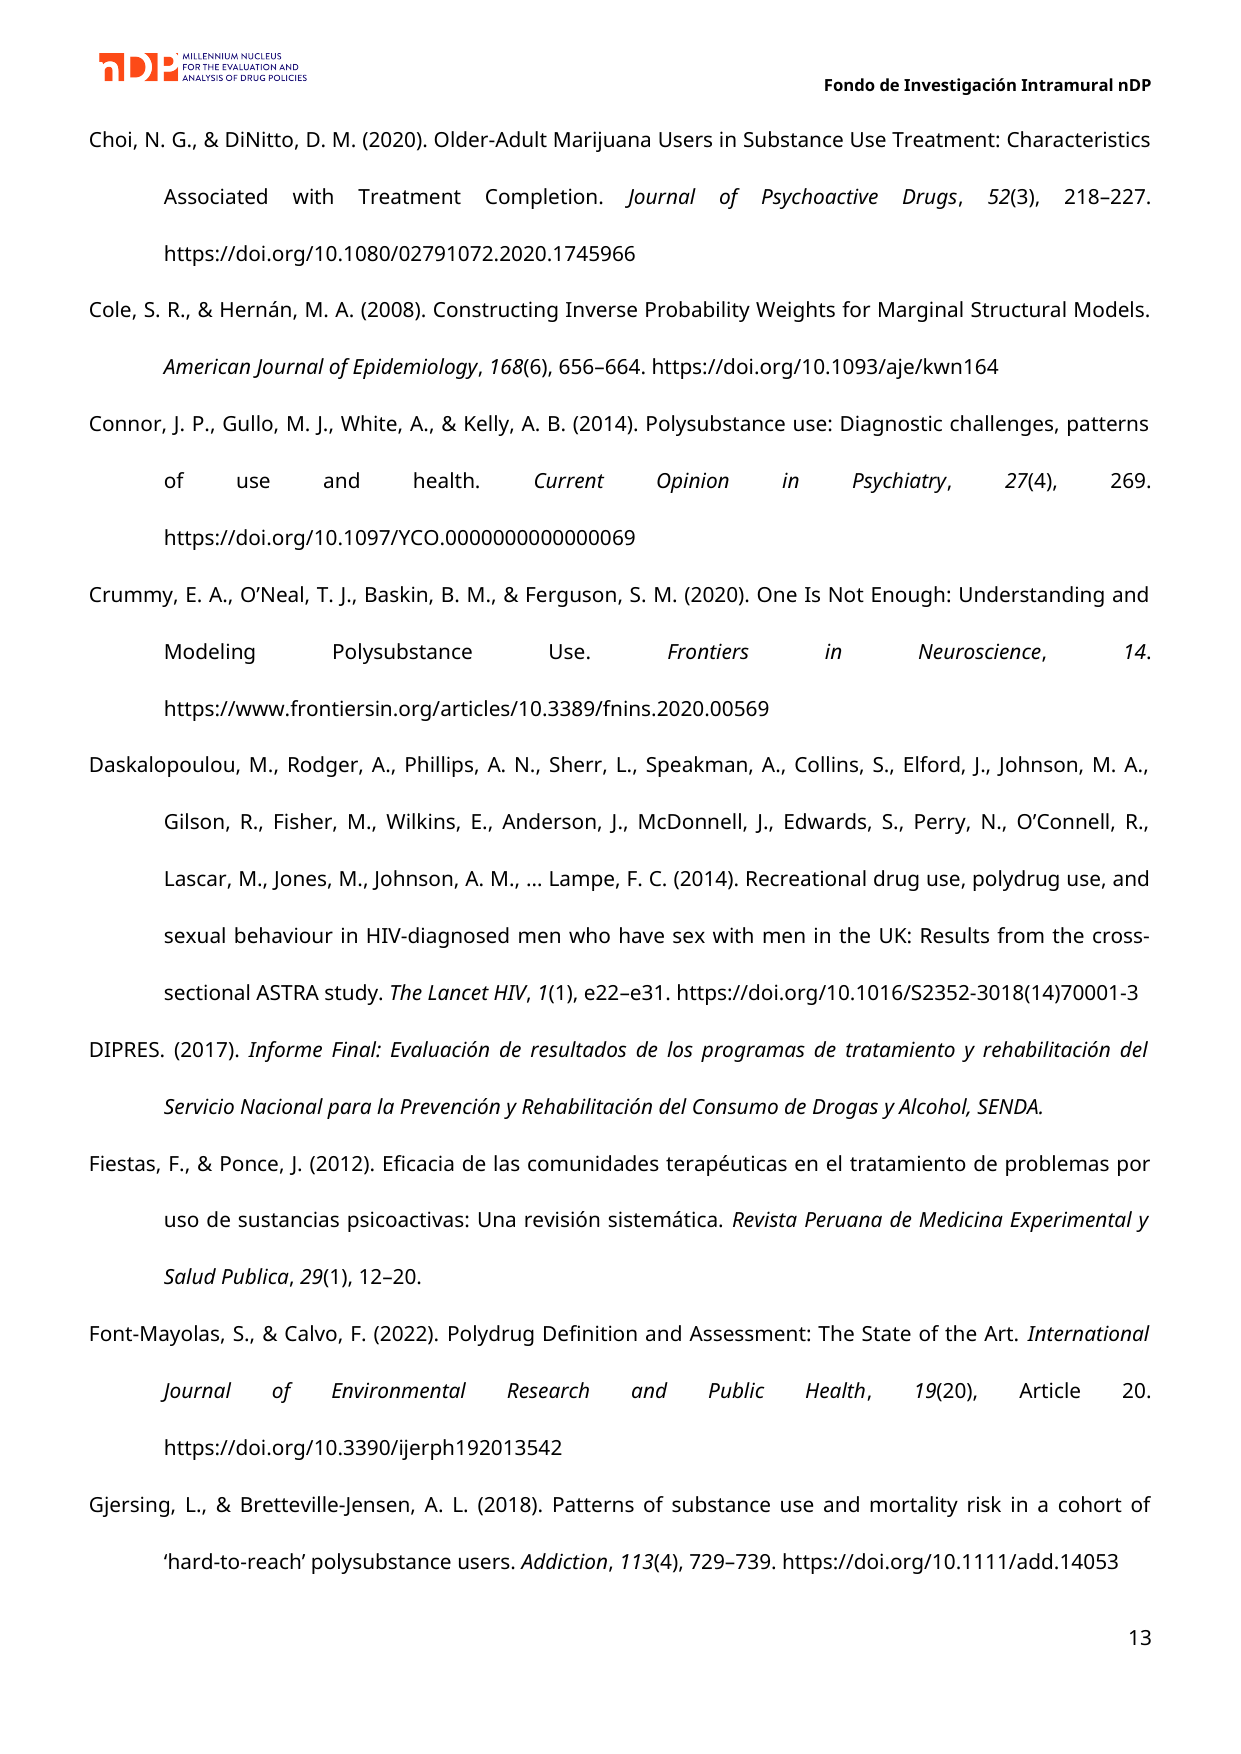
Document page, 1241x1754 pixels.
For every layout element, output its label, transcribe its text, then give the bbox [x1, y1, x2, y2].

text Gjersing, L., & Bretteville-Jensen, A. L. (2018). Patterns of substance use and mortality risk in a cohort of ‘hard-to-reach’ polysubstance users. Addiction, 113(4), 729–739. https://doi.org/10.1111/add.14053 [89, 1490, 1152, 1575]
text DIPRES. (2017). Informe Final: Evaluación de resultados de los programas de tratamiento y rehabilitación del Servicio Nacional para la Prevención y Rehabilitación del Consumo de Drogas y Alcohol, SENDA. [89, 1035, 1152, 1120]
text Choi, N. G., & DiNitto, D. M. (2020). Older-Adult Marijuana Users in Substance Use Treatment: Characteristics Associated with Treatment Completion. Journal of Psychoactive Drugs, 52(3), 218–227. https://doi.org/10.1080/02791072.2020.1745966 [89, 125, 1152, 267]
text Font-Mayolas, S., & Calvo, F. (2022). Polydrug Definition and Assessment: The State of the Art. International Journal of Environmental Research and Public Health, 19(20), Article 20. https://doi.org/10.3390/ijerph192013542 [89, 1319, 1152, 1462]
text Fiestas, F., & Ponce, J. (2012). Eficacia de las comunidades terapéuticas en el tratamiento de problemas por uso de sustancias psicoactivas: Una revisión sistemática. Revista Peruana de Medicina Experimental y Salud Publica, 29(1), 12–20. [89, 1149, 1152, 1291]
picture [92, 42, 312, 87]
text Cole, S. R., & Hernán, M. A. (2008). Constructing Inverse Probability Weights for Marginal Structural Models. American Journal of Epidemiology, 168(6), 656–664. https://doi.org/10.1093/aje/kwn164 [89, 296, 1152, 381]
text Crummy, E. A., O’Neal, T. J., Baskin, B. M., & Ferguson, S. M. (2020). One Is Not Enough: Understanding and Modeling Polysubstance Use. Frontiers in Neuroscience, 14. https://www.frontiersin.org/articles/10.3389/fnins.2020.00569 [89, 580, 1152, 722]
text Daskalopoulou, M., Rodger, A., Phillips, A. N., Sherr, L., Speakman, A., Collins, S., Elford, J., Johnson, M. A., Gilson, R., Fisher, M., Wilkins, E., Anderson, J., McDonnell, J., Edwards, S., Perry, N., O’Connell, R., Lascar, M., Jones, M., Johnson, A. M., … Lampe, F. C. (2014). Recreational drug use, polydrug use, and sexual behaviour in HIV-diagnosed men who have sex with men in the UK: Results from the cross-sectional ASTRA study. The Lancet HIV, 1(1), e22–e31. https://doi.org/10.1016/S2352-3018(14)70001-3 [89, 751, 1152, 1007]
text Connor, J. P., Gullo, M. J., White, A., & Kelly, A. B. (2014). Polysubstance use: Diagnostic challenges, patterns of use and health. Current Opinion in Psychiatry, 27(4), 269. https://doi.org/10.1097/YCO.0000000000000069 [89, 409, 1152, 552]
